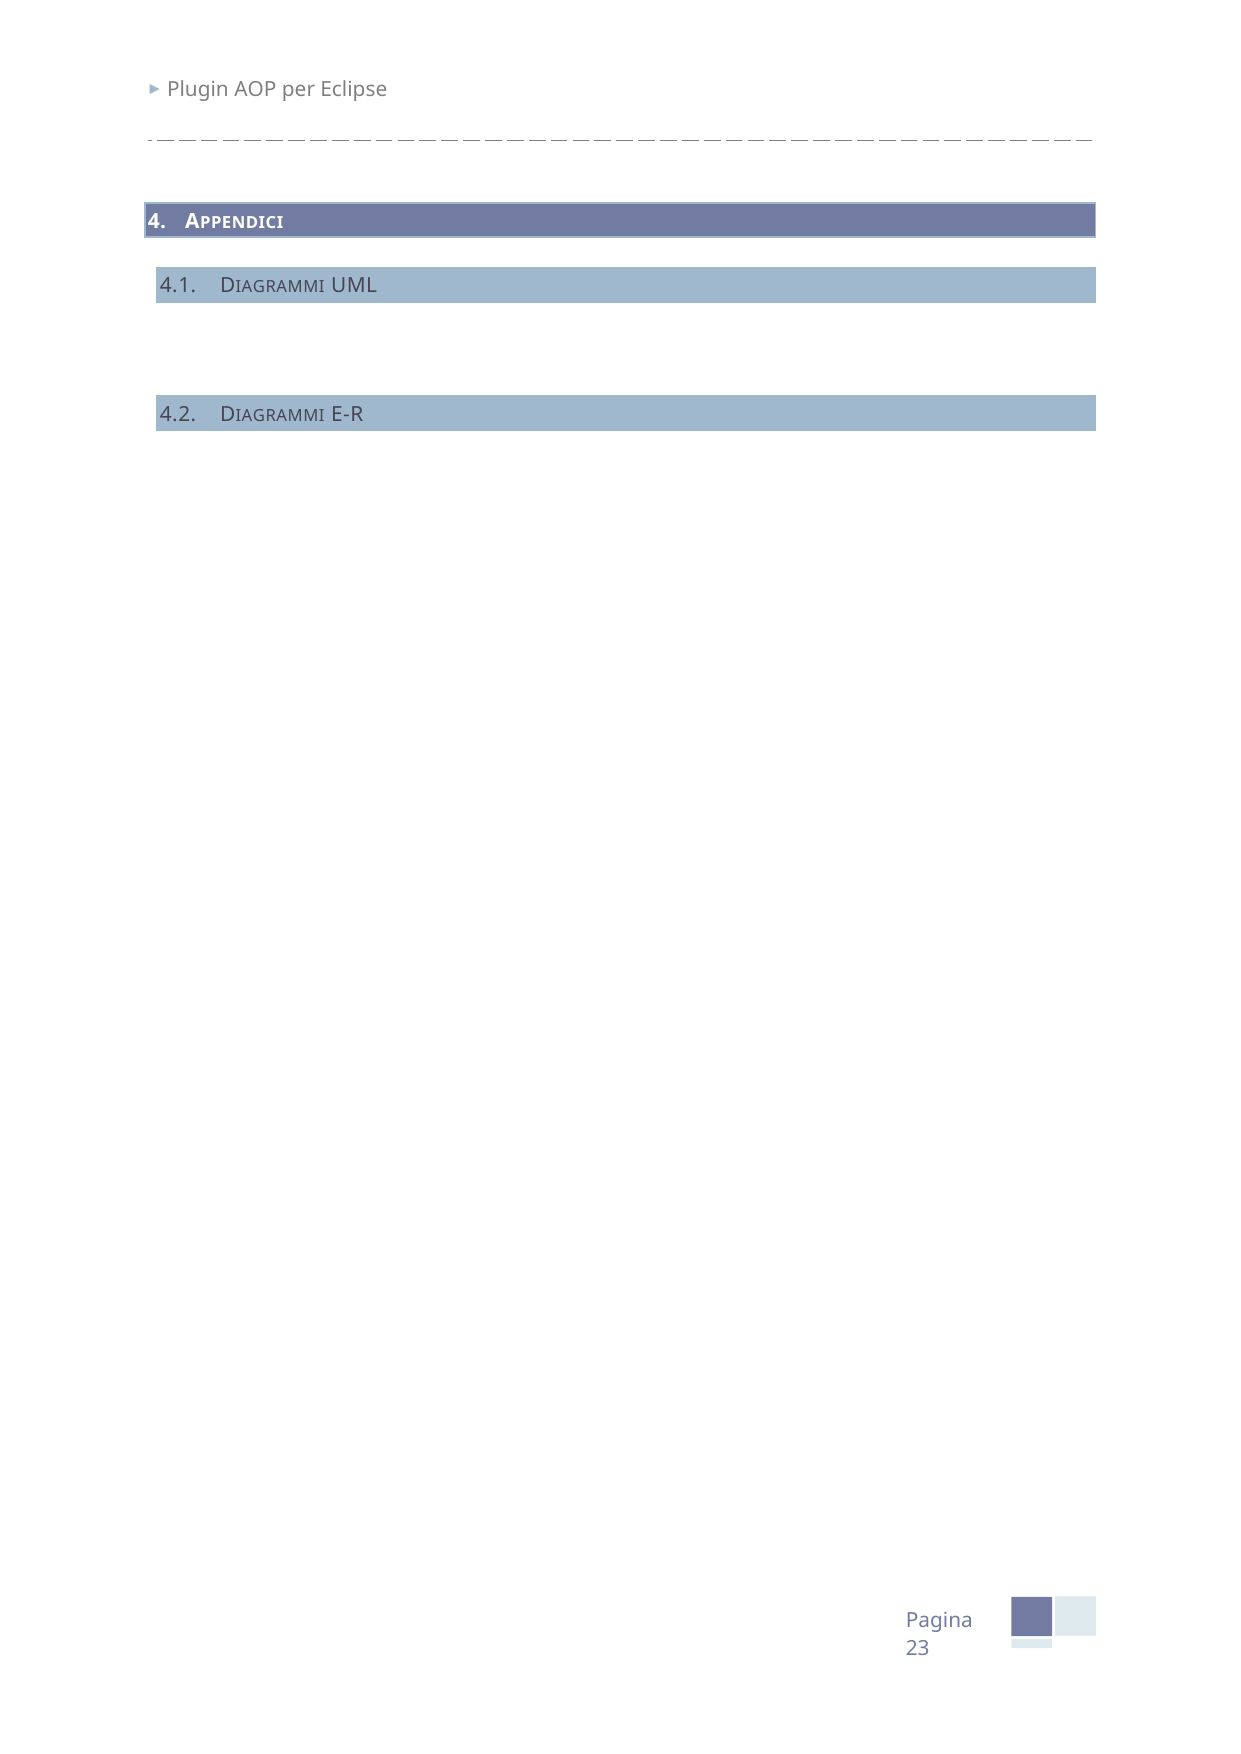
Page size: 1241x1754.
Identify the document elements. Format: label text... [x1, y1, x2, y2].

subtitle Diagrammi UML [157, 269, 1095, 301]
subtitle Appendici [146, 204, 1095, 236]
subtitle Diagrammi E-R [157, 397, 1095, 429]
